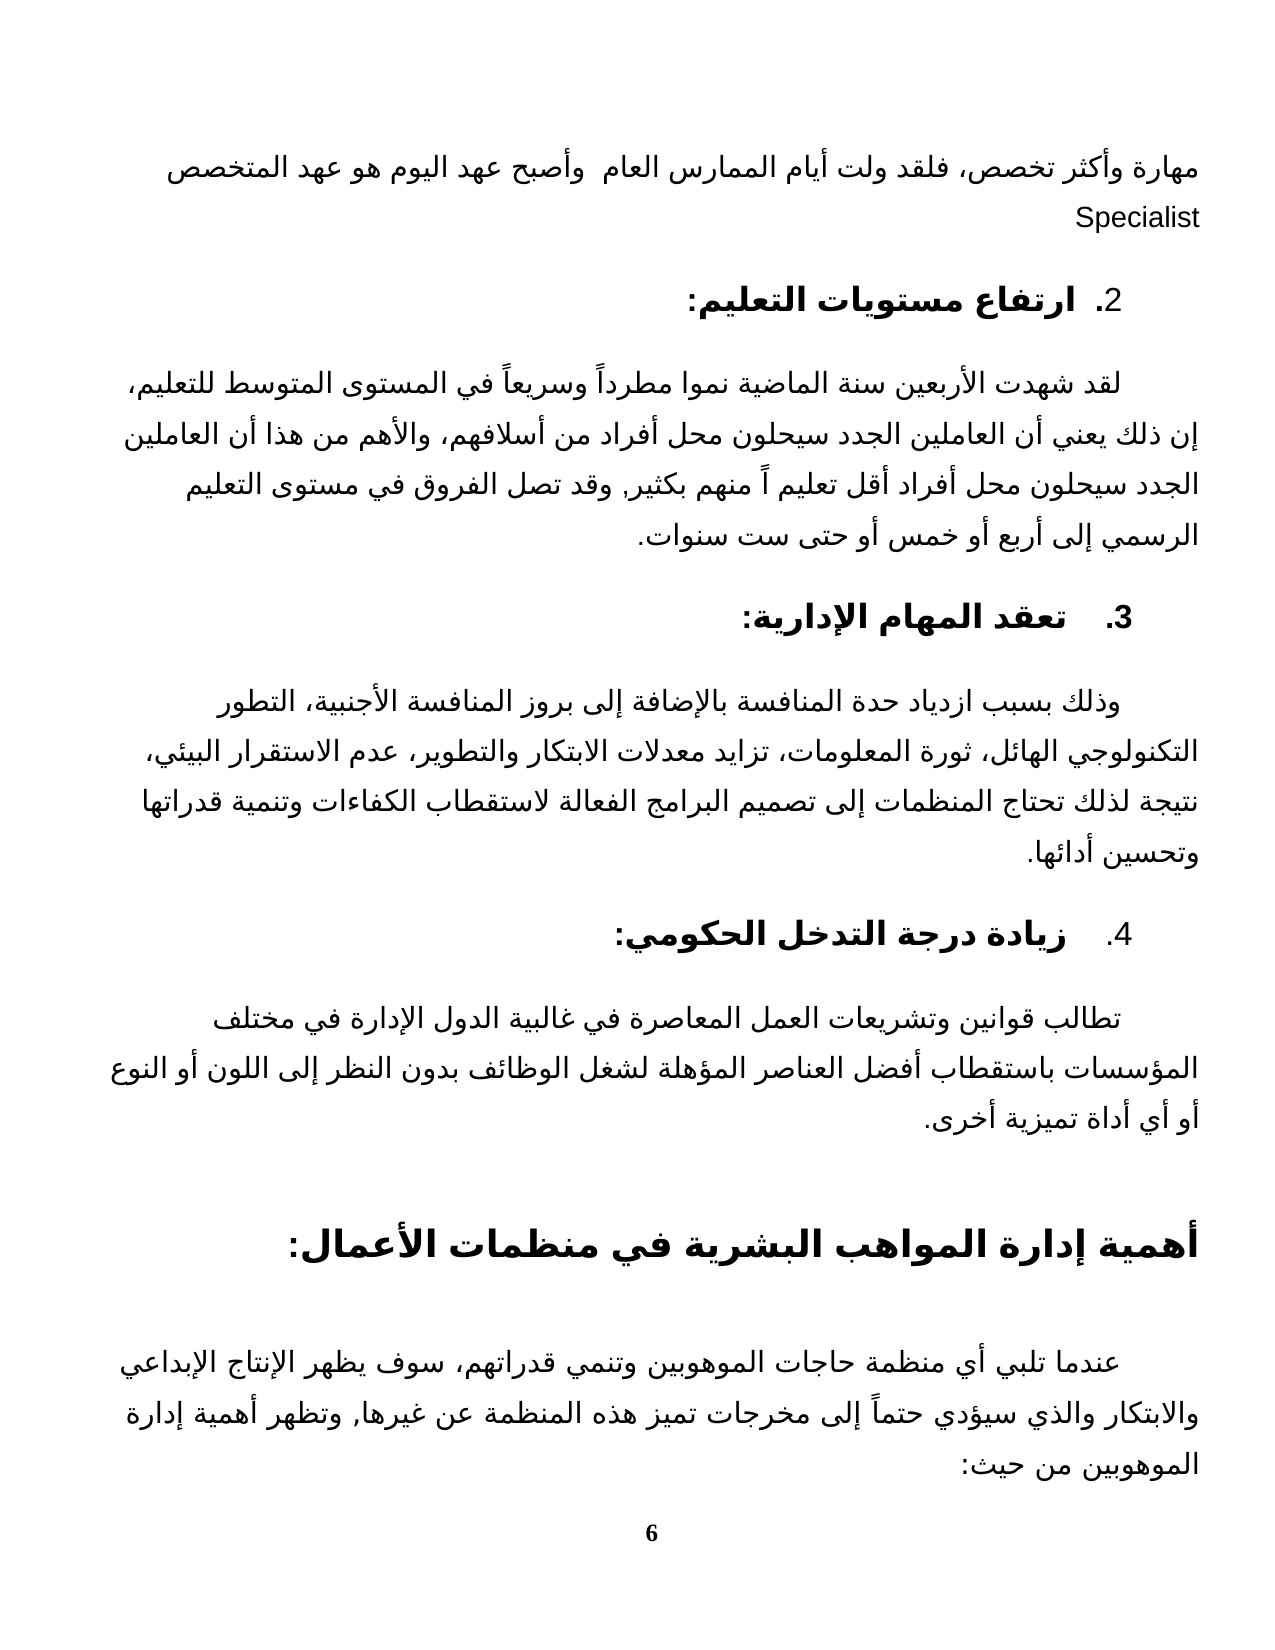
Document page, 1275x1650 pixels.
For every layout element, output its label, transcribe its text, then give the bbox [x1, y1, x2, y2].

list تعقد المهام الإدارية: [103, 597, 1105, 635]
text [103, 150, 1200, 234]
text عندما تلبي أي منظمة حاجات الموهوبين وتنمي قدراتهم، سوف يظهر الإنتاج الإبداعي والابتكار والذي سيؤدي حتماً إلى مخرجات تميز هذه المنظمة عن غيرها, وتظهر أهمية إدارة الموهوبين من حيث: [103, 1346, 1200, 1481]
text تطالب قوانين وتشريعات العمل المعاصرة في غالبية الدول الإدارة في مختلف المؤسسات باستقطاب أفضل العناصر المؤهلة لشغل الوظائف بدون النظر إلى اللون أو النوع أو أي أداة تميزية أخرى. [103, 1001, 1200, 1135]
text لقد شهدت الأربعين سنة الماضية نموا مطرداً وسريعاً في المستوى المتوسط للتعليم، إن ذلك يعني أن العاملين الجدد سيحلون محل أفراد من أسلافهم، والأهم من هذا أن العاملين الجدد سيحلون محل أفراد أقل تعليم اً منهم بكثير, وقد تصل الفروق في مستوى التعليم الرسمي إلى أربع أو خمس أو حتى ست سنوات. [103, 367, 1200, 551]
text أهمية إدارة المواهب البشرية في منظمات الأعمال: [103, 1222, 1200, 1266]
list زيادة درجة التدخل الحكومي: [103, 914, 1105, 953]
text وذلك بسبب ازدياد حدة المنافسة بالإضافة إلى بروز المنافسة الأجنبية، التطور التكنولوجي الهائل، ثورة المعلومات، تزايد معدلات الابتكار والتطوير، عدم الاستقرار البيئي، نتيجة لذلك تحتاج المنظمات إلى تصميم البرامج الفعالة لاستقطاب الكفاءات وتنمية قدراتها وتحسين أدائها. [103, 684, 1200, 868]
text 2. ارتفاع مستويات التعليم: [103, 280, 1200, 318]
